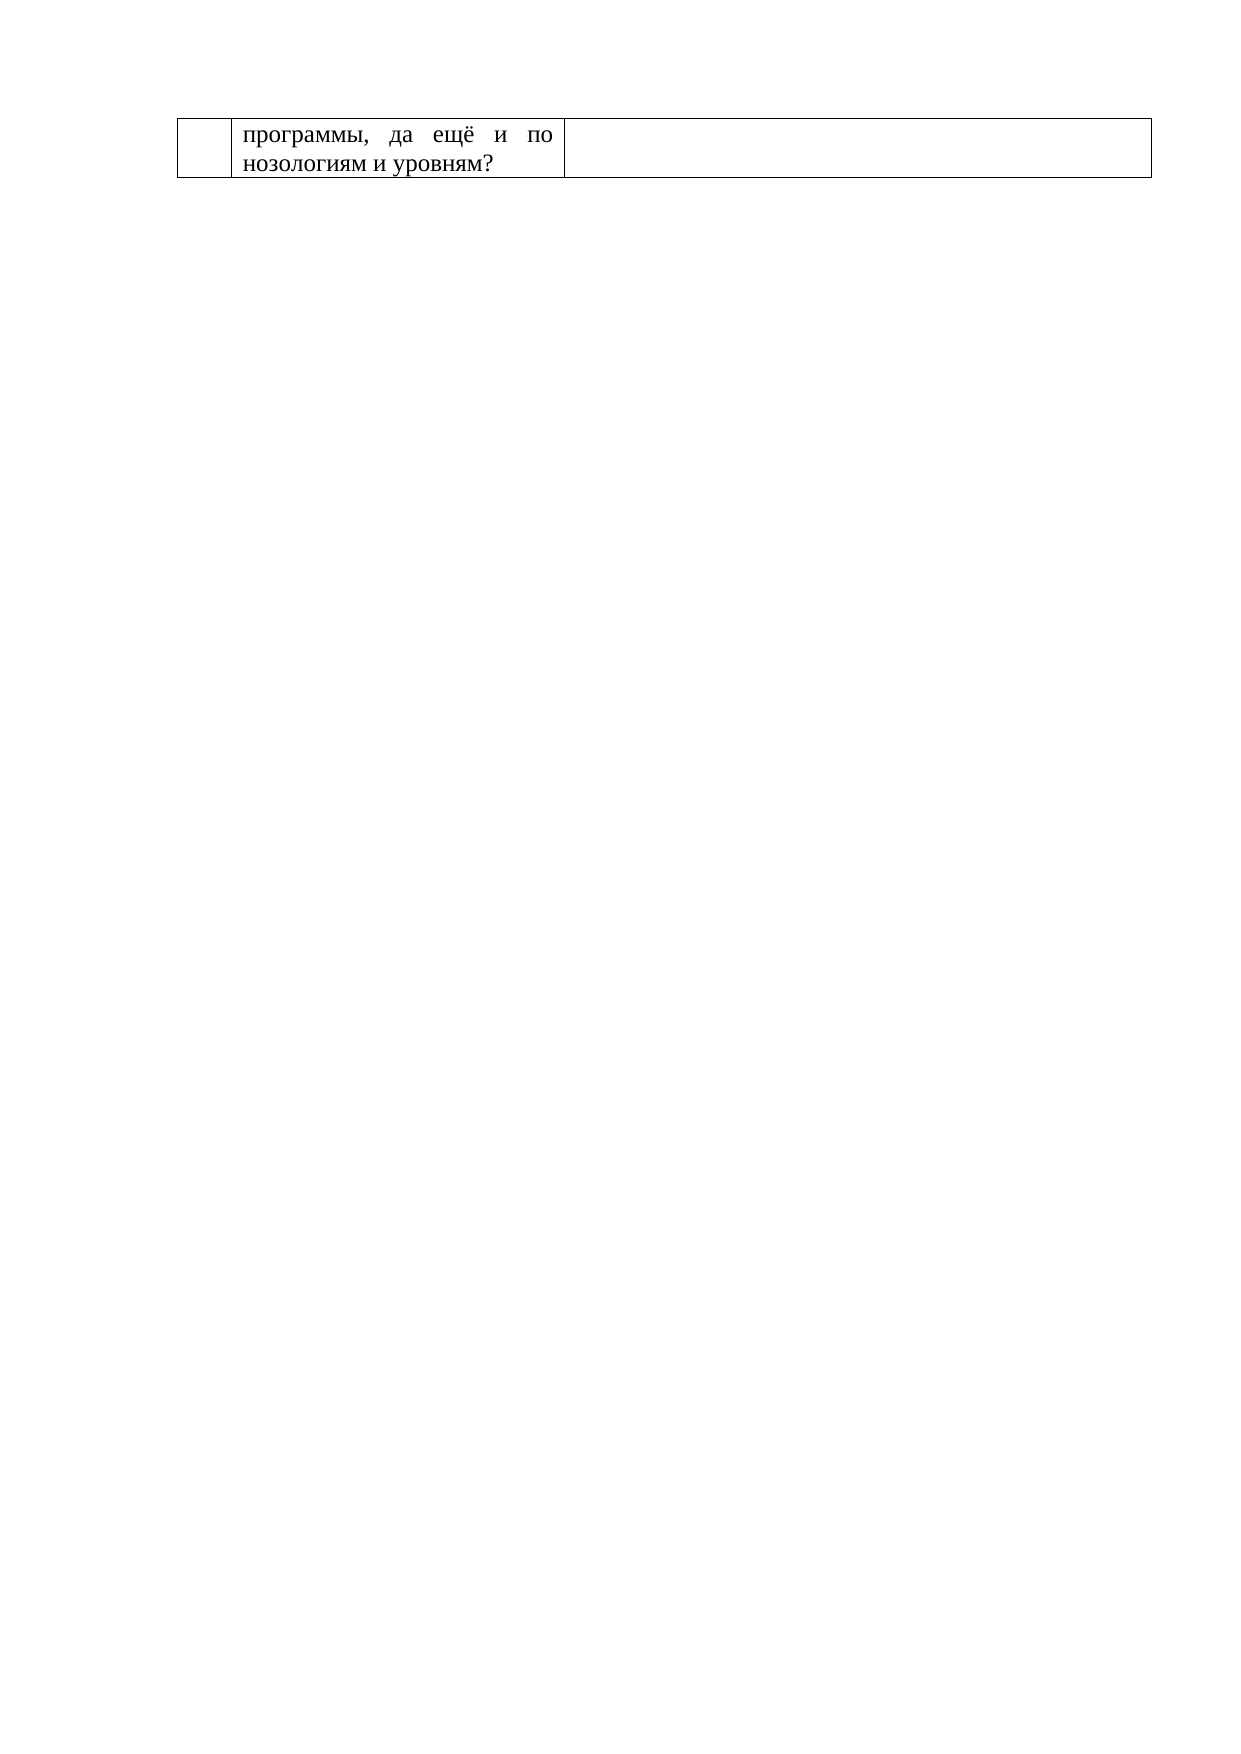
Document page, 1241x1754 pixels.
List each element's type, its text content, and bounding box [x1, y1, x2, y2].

table_cell 15 [178, 119, 231, 177]
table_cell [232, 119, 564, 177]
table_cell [565, 119, 1151, 177]
